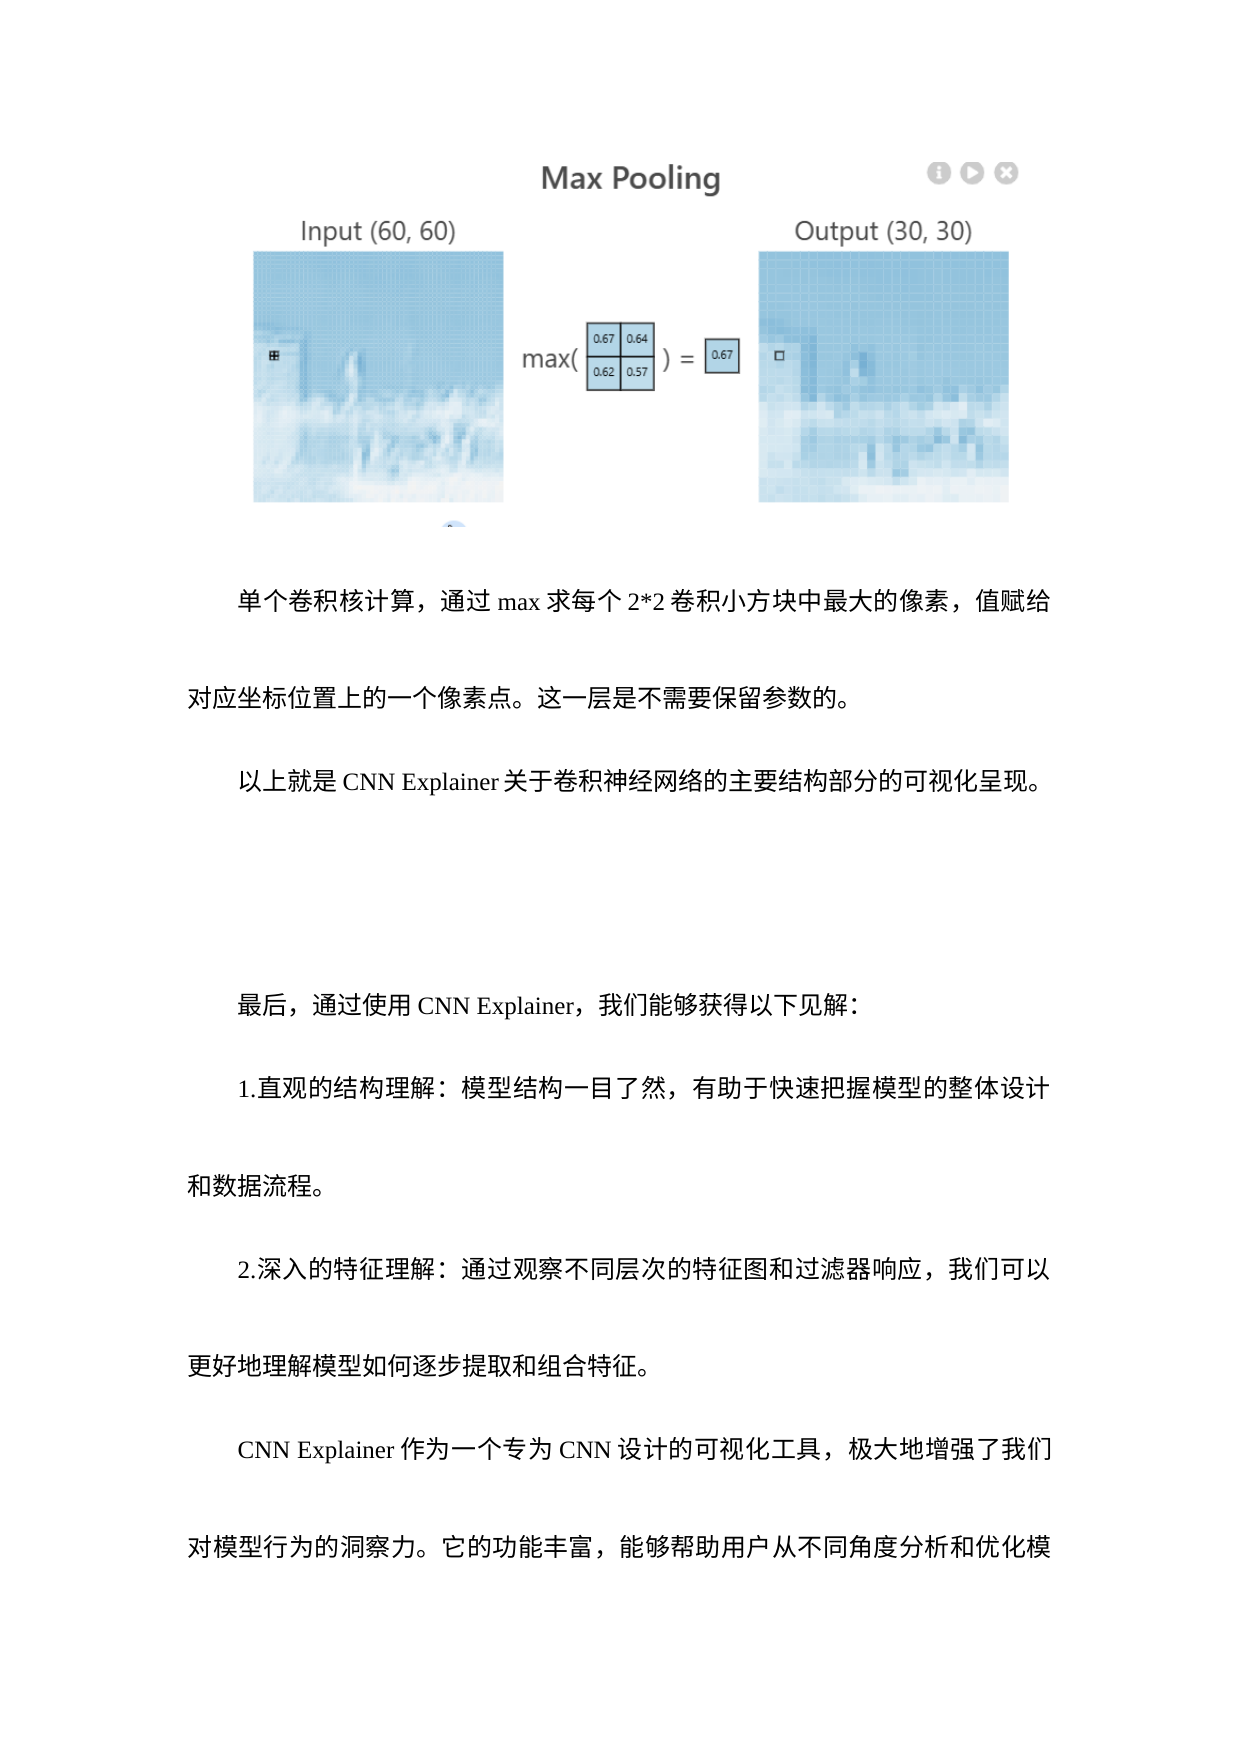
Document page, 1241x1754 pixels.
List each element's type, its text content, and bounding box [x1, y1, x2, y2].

picture [237, 162, 1028, 527]
text 1.直观的结构理解：模型结构一目了然，有助于快速把握模型的整体设计和数据流程。 [187, 1054, 1053, 1217]
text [187, 1416, 1053, 1578]
text 单个卷积核计算，通过max求每个2*2卷积小方块中最大的像素，值赋给对应坐标位置上的一个像素点。这一层是不需要保留参数的。 [187, 567, 1053, 729]
text 以上就是CNN Explainer关于卷积神经网络的主要结构部分的可视化呈现。 [187, 747, 1053, 812]
text 最后，通过使用CNN Explainer，我们能够获得以下见解： [187, 971, 1053, 1036]
text 2.深入的特征理解：通过观察不同层次的特征图和过滤器响应，我们可以更好地理解模型如何逐步提取和组合特征。 [187, 1235, 1053, 1397]
